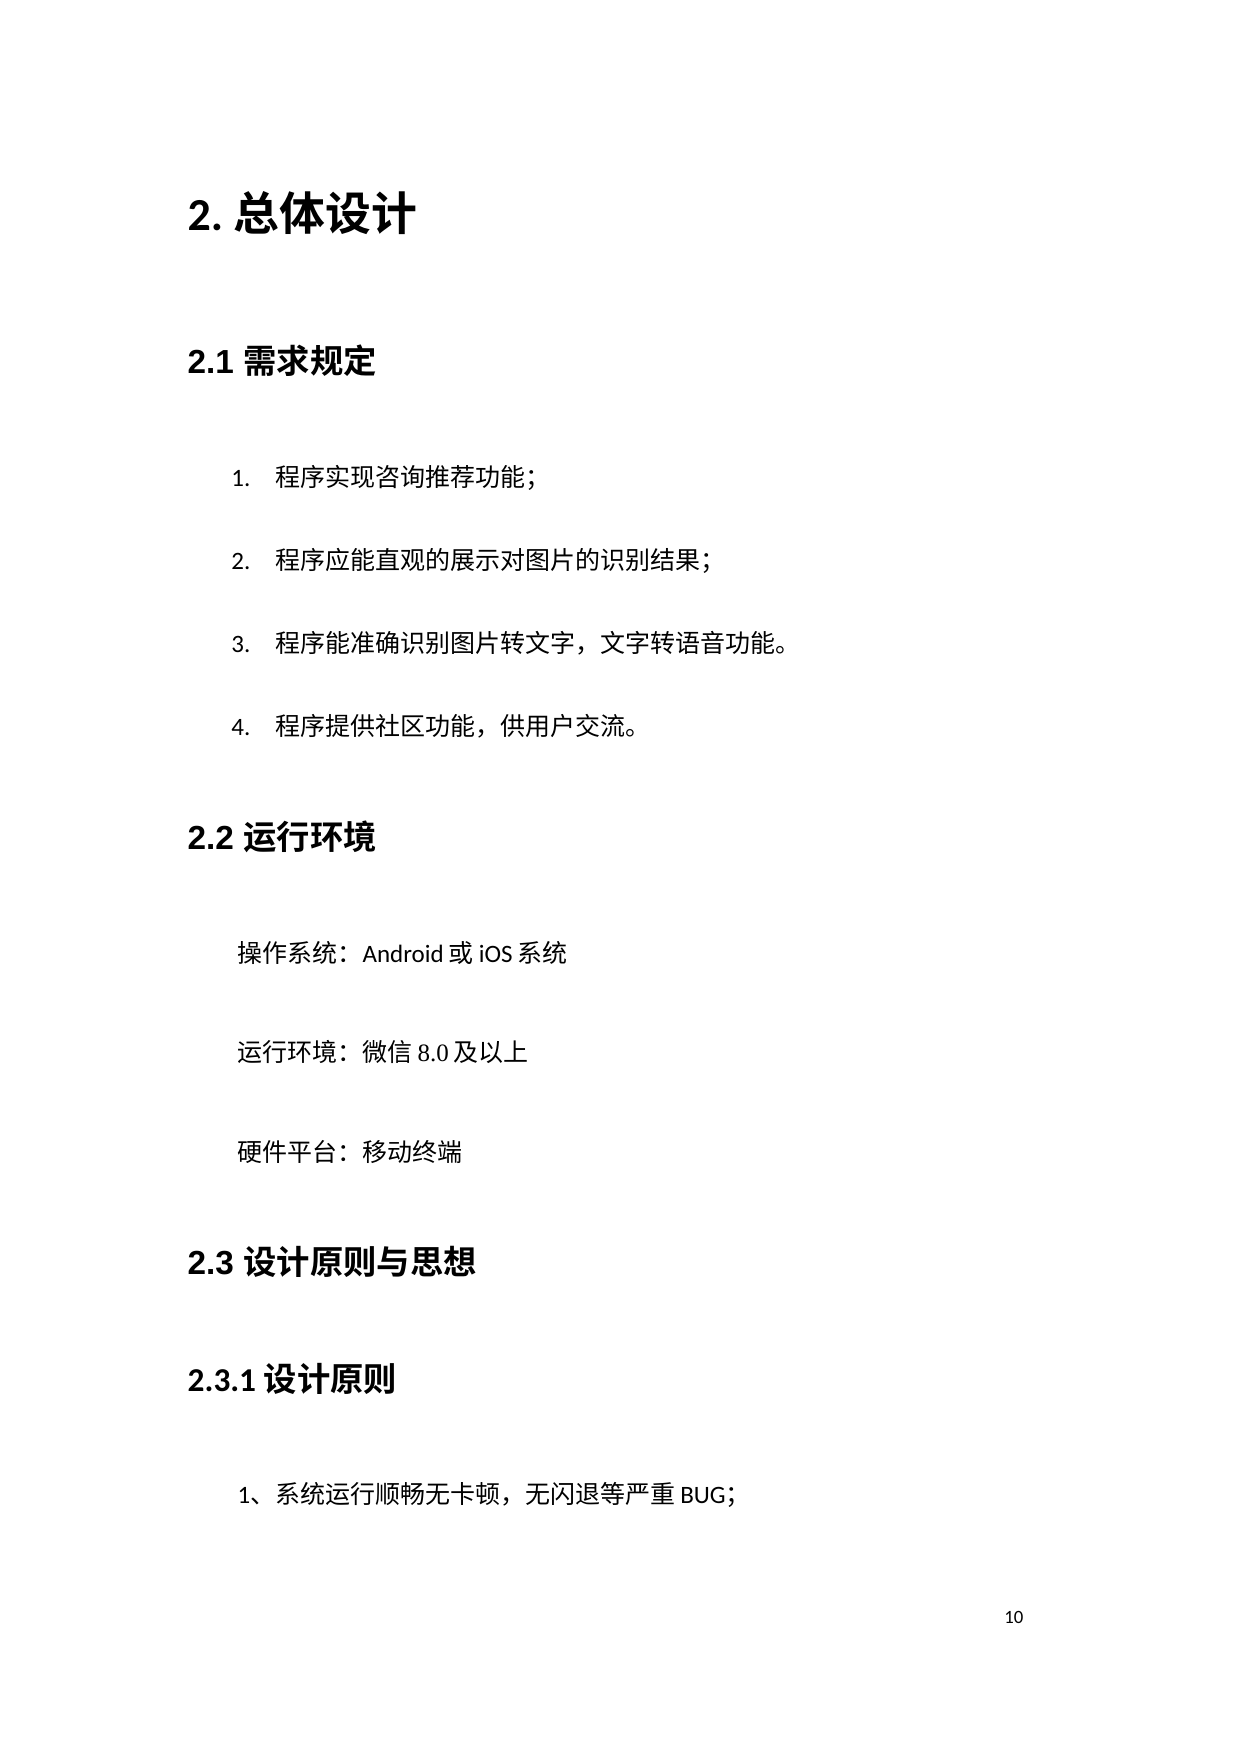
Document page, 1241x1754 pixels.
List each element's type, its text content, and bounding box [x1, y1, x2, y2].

subtitle 2.3 设计原则与思想 [187, 1228, 1053, 1293]
list 程序实现咨询推荐功能； [231, 443, 1053, 508]
text 硬件平台：移动终端 [187, 1118, 1053, 1183]
list 程序应能直观的展示对图片的识别结果； [231, 526, 1053, 591]
text 运行环境：微信8.0及以上 [187, 1018, 1053, 1083]
list 程序提供社区功能，供用户交流。 [231, 692, 1053, 757]
text 1、系统运行顺畅无卡顿，无闪退等严重BUG； [187, 1460, 1053, 1525]
subtitle 2.2 运行环境 [187, 803, 1053, 868]
text 操作系统：Android或iOS系统 [187, 919, 1053, 984]
subtitle 总体设计 [187, 162, 1053, 259]
subtitle 2.3.1 设计原则 [187, 1344, 1053, 1409]
list 程序能准确识别图片转文字，文字转语音功能。 [231, 609, 1053, 674]
subtitle 2.1 需求规定 [187, 327, 1053, 392]
